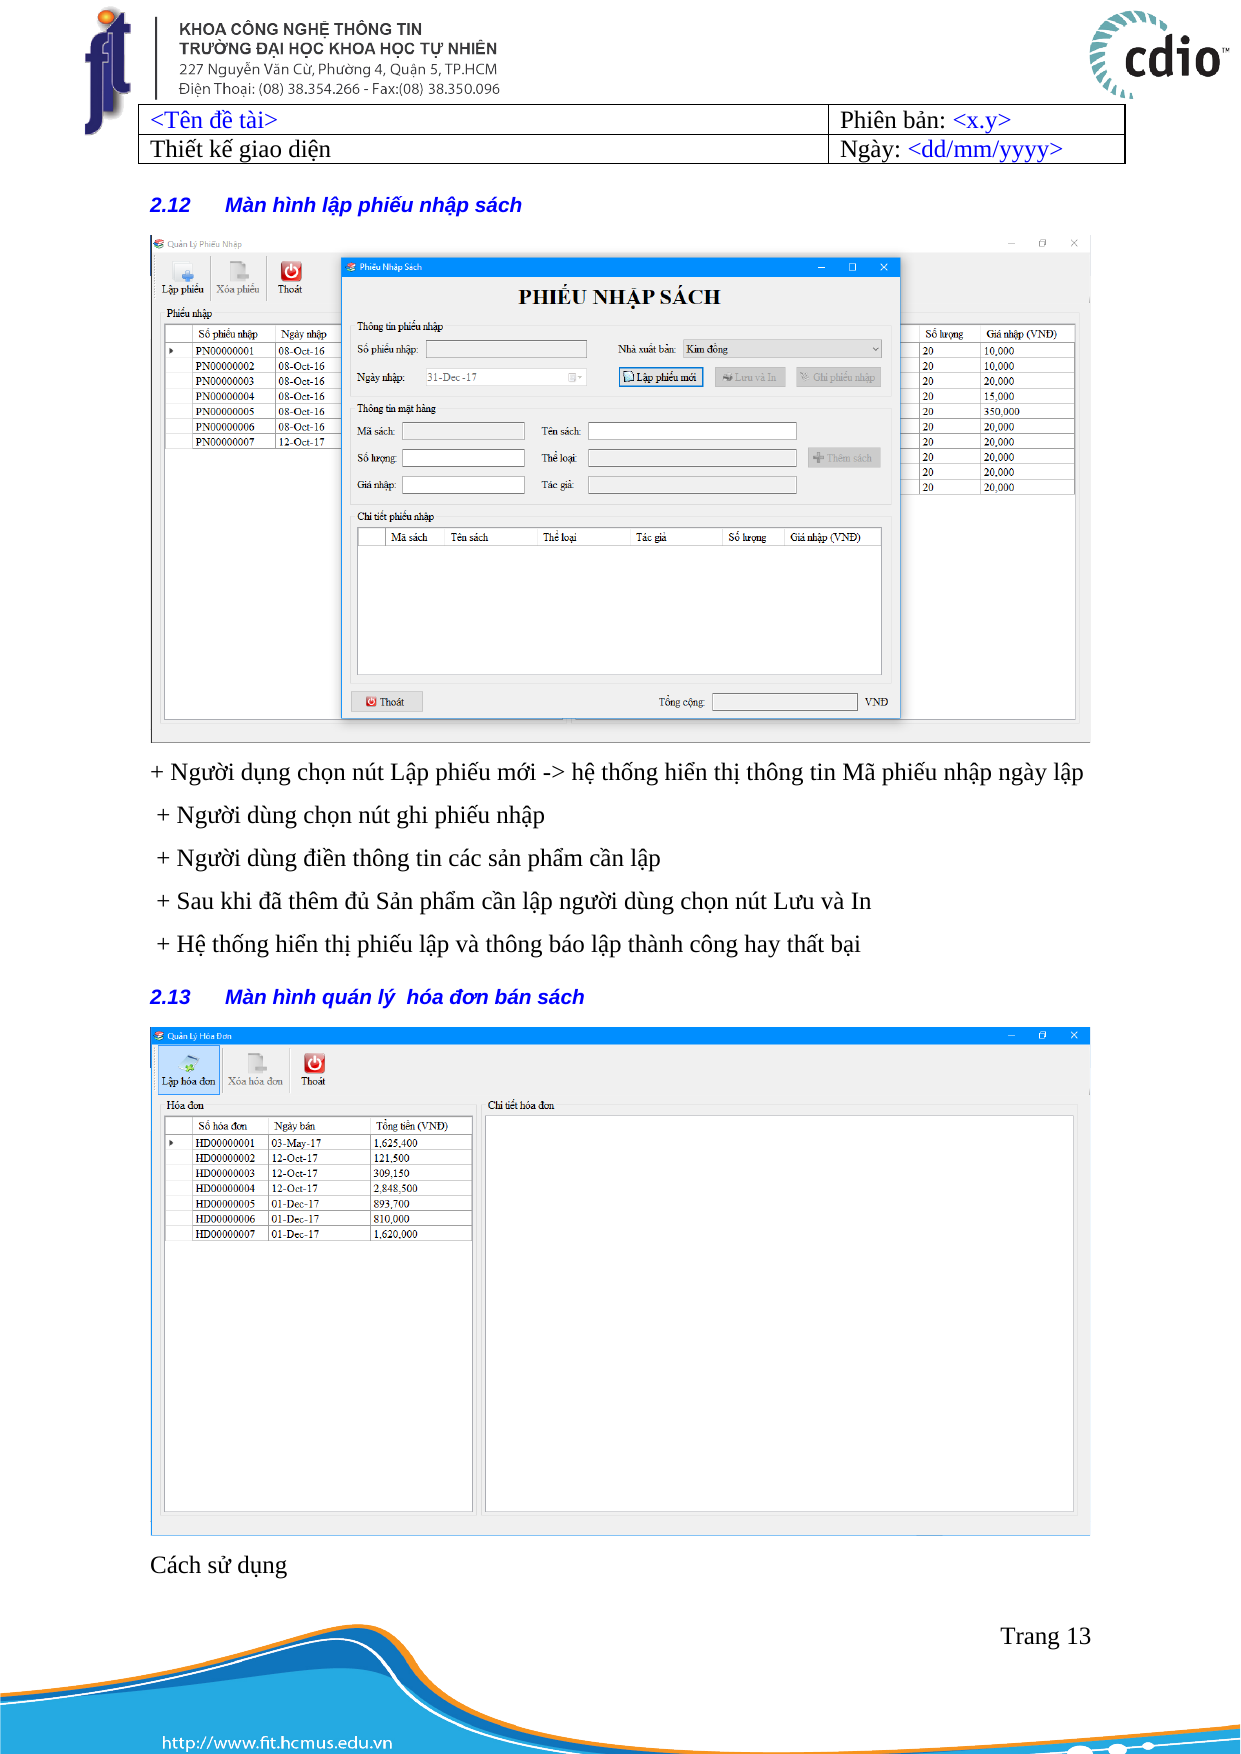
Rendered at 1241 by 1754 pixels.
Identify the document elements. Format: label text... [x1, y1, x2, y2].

text + Hệ thống hiển thị phiếu lập và thông báo lập thành công hay thất bại [150, 929, 1090, 958]
text + Người dùng chọn nút ghi phiếu nhập [150, 800, 1090, 829]
text + Người dùng điền thông tin các sản phẩm cần lập [150, 843, 1090, 872]
text + Người dụng chọn nút Lập phiếu mới -> hệ thống hiển thị thông tin Mã phiếu nhập ngày lập [150, 757, 1090, 786]
picture [61, 0, 1241, 159]
picture [150, 235, 1091, 743]
picture [0, 1621, 1241, 1754]
picture [150, 1027, 1091, 1536]
text Cách sử dụng + Bấm nút Lập phiếu để hiển thị màn hình lập hóa đơn bán sách [150, 1550, 1090, 1578]
picture [139, 105, 828, 134]
picture [139, 135, 828, 159]
subtitle Màn hình quán lý hóa đơn bán sách [150, 985, 1090, 1009]
picture [829, 135, 1124, 159]
picture [829, 105, 1124, 134]
subtitle Màn hình lập phiếu nhập sách [150, 193, 1090, 217]
text + Sau khi đã thêm đủ Sản phẩm cần lập người dùng chọn nút Lưu và In [150, 886, 1090, 915]
